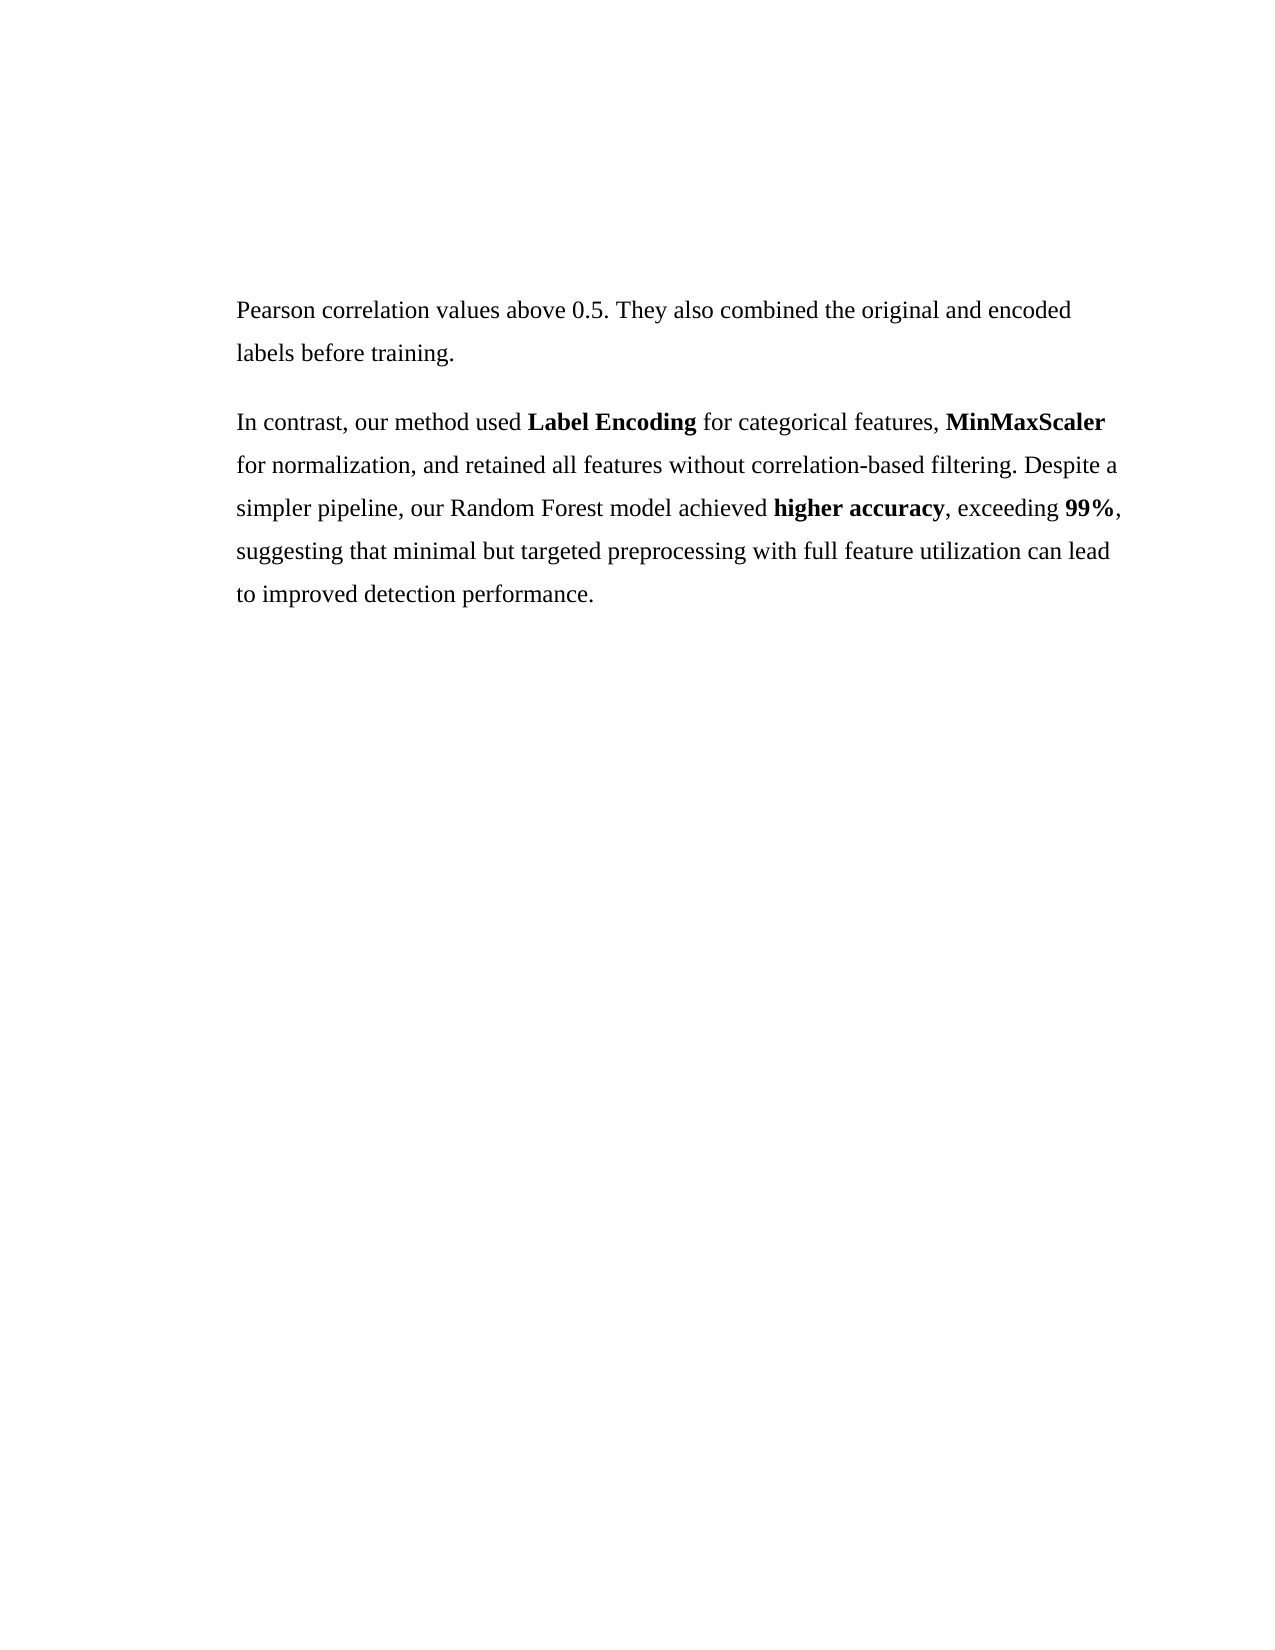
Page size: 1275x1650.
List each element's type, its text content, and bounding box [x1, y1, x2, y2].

text In contrast, our method used Label Encoding for categorical features, MinMaxScaler for normalization, and retained all features without correlation-based filtering. Despite a simpler pipeline, our Random Forest model achieved higher accuracy, exceeding 99%, suggesting that minimal but targeted preprocessing with full feature utilization can lead to improved detection performance. [236, 407, 1127, 608]
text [236, 295, 1127, 367]
